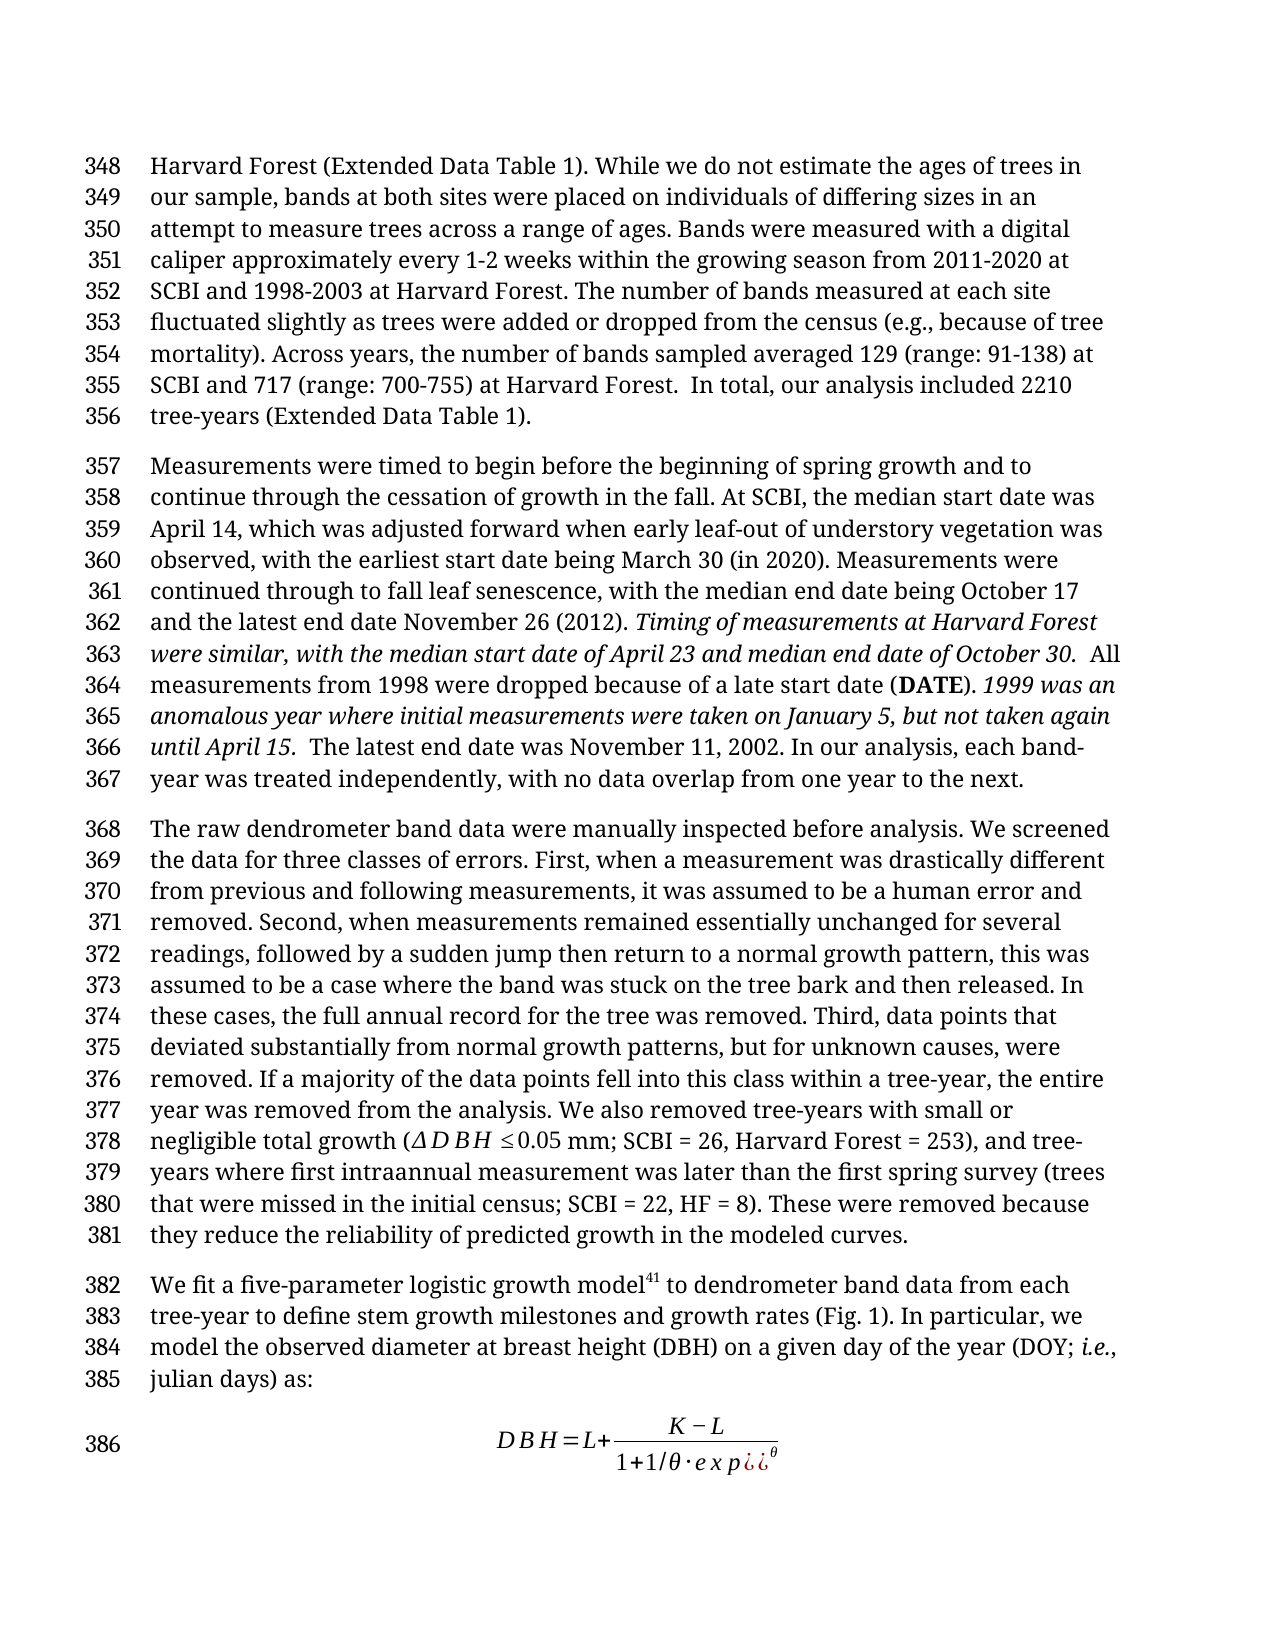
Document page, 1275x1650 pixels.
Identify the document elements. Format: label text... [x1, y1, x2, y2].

text We fit a five-parameter logistic growth model41 to dendrometer band data from each tree-year to define stem growth milestones and growth rates (Fig. 1). In particular, we model the observed diameter at breast height (DBH) on a given day of the year (DOY; i.e., julian days) as: [150, 1269, 1125, 1394]
text Measurements were timed to begin before the beginning of spring growth and to continue through the cessation of growth in the fall. At SCBI, the median start date was April 14, which was adjusted forward when early leaf-out of understory vegetation was observed, with the earliest start date being March 30 (in 2020). Measurements were continued through to fall leaf senescence, with the median end date being October 17 and the latest end date November 26 (2012). Timing of measurements at Harvard Forest were similar, with the median start date of April 23 and median end date of October 30. All measurements from 1998 were dropped because of a late start date (DATE). 1999 was an anomalous year where initial measurements were taken on January 5, but not taken again until April 15. The latest end date was November 11, 2002. In our analysis, each band-year was treated independently, with no data overlap from one year to the next. [150, 450, 1125, 794]
